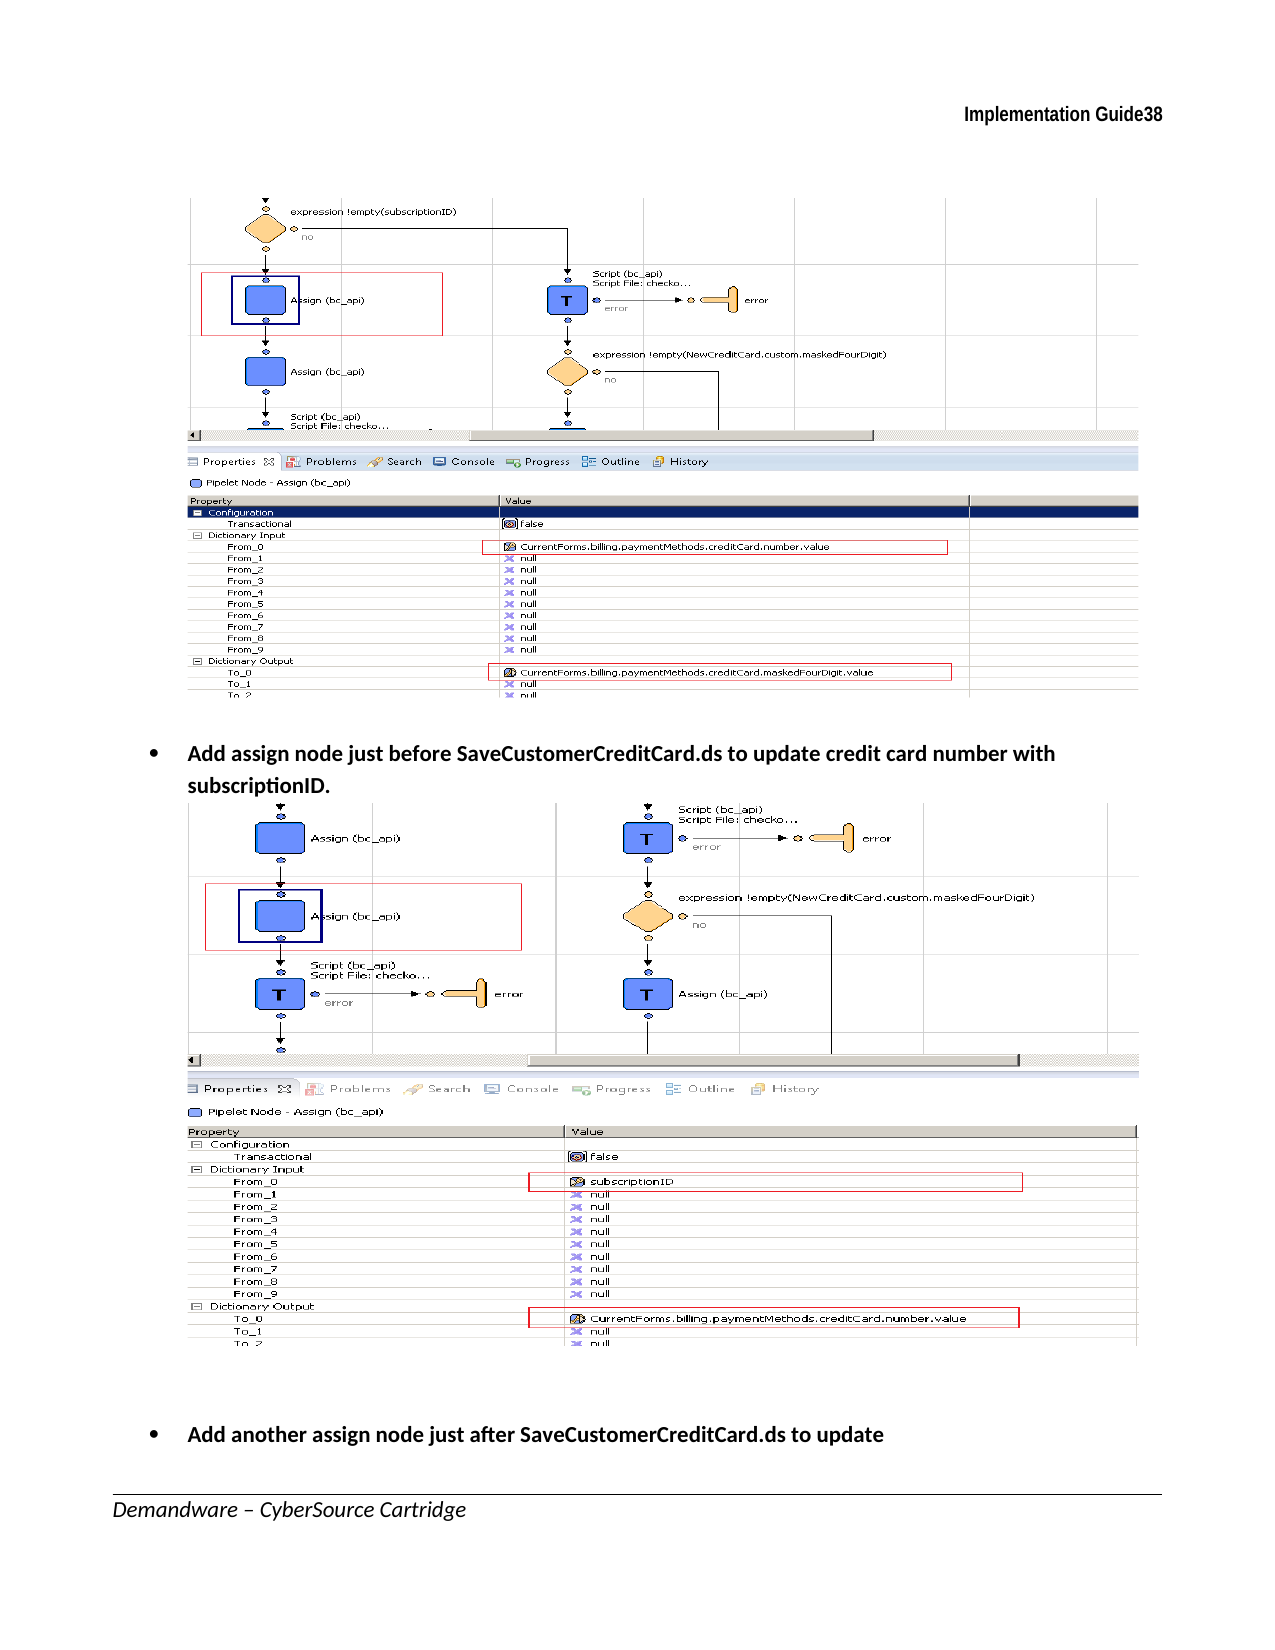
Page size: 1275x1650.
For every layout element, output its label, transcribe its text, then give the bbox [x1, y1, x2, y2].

list Add assign node just before SaveCustomerCreditCard.ds to update credit card number with subscriptionID. [150, 739, 1162, 799]
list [150, 1420, 1162, 1448]
picture [187, 803, 1139, 1352]
picture [187, 198, 1139, 703]
